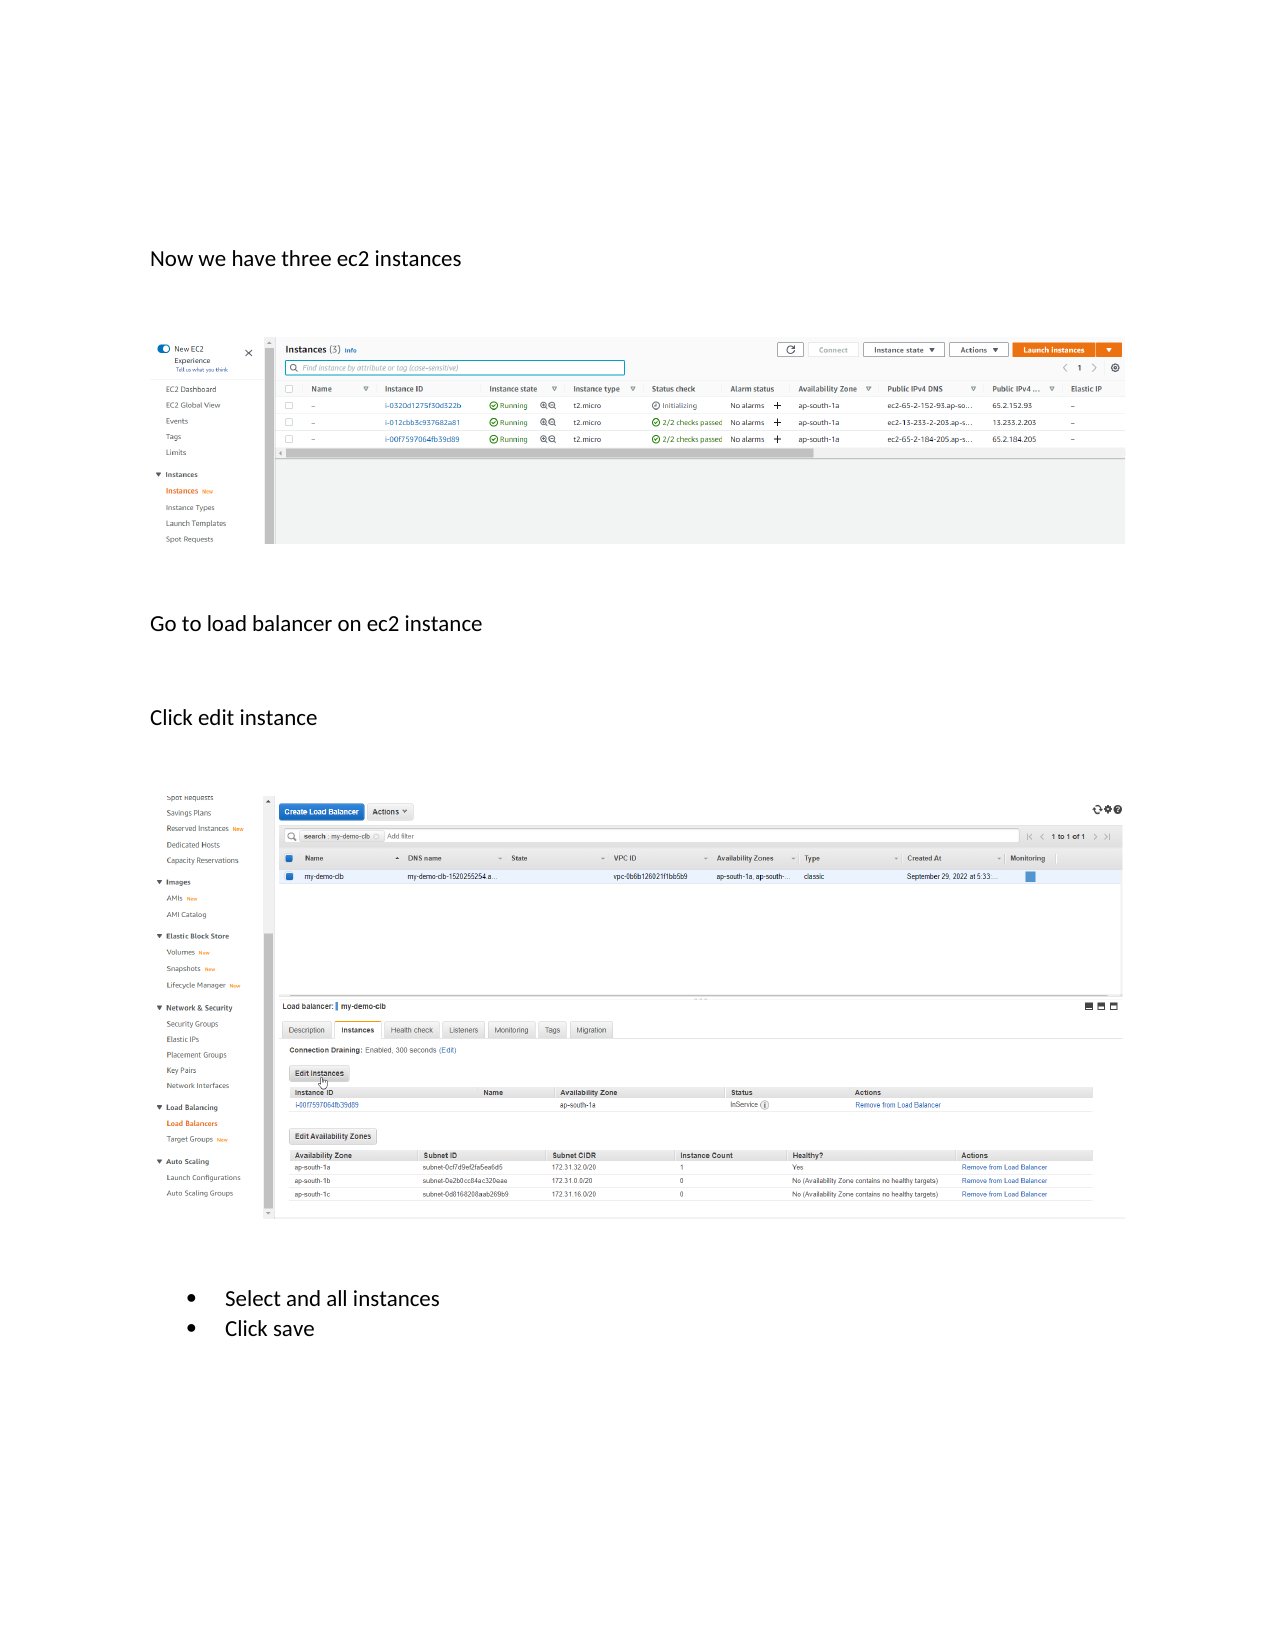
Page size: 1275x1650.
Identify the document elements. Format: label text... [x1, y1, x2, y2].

text Go to load balancer on ec2 instance [150, 609, 1125, 637]
text Click edit instance [150, 703, 1125, 731]
picture [150, 337, 1125, 544]
text Now we have three ec2 instances [150, 244, 1125, 272]
picture [150, 796, 1125, 1219]
list Select and all instances [187, 1284, 1125, 1312]
list Click save [187, 1314, 1125, 1342]
